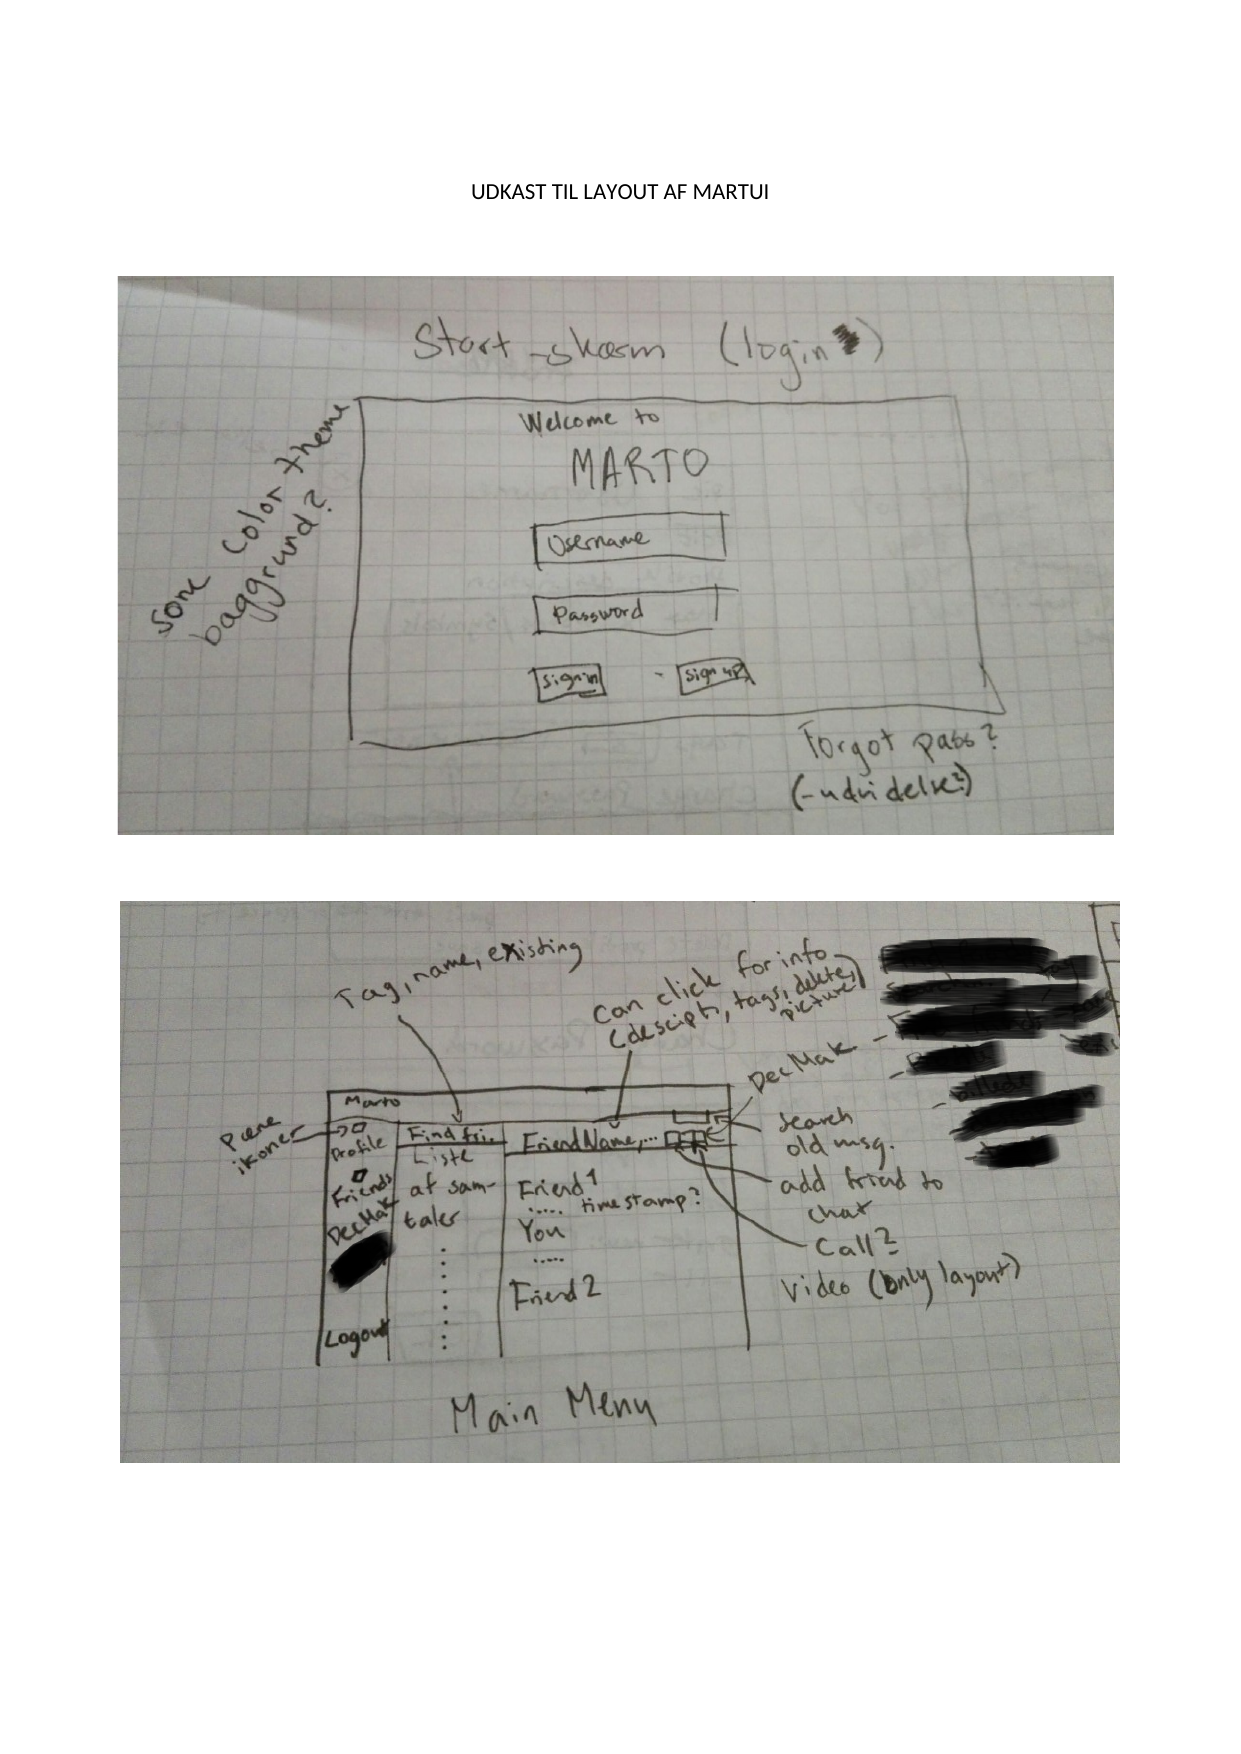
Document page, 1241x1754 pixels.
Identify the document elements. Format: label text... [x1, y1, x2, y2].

text UDKAST TIL LAYOUT AF MARTUI [118, 177, 1122, 205]
picture [118, 900, 1122, 1465]
picture [119, 276, 1114, 835]
